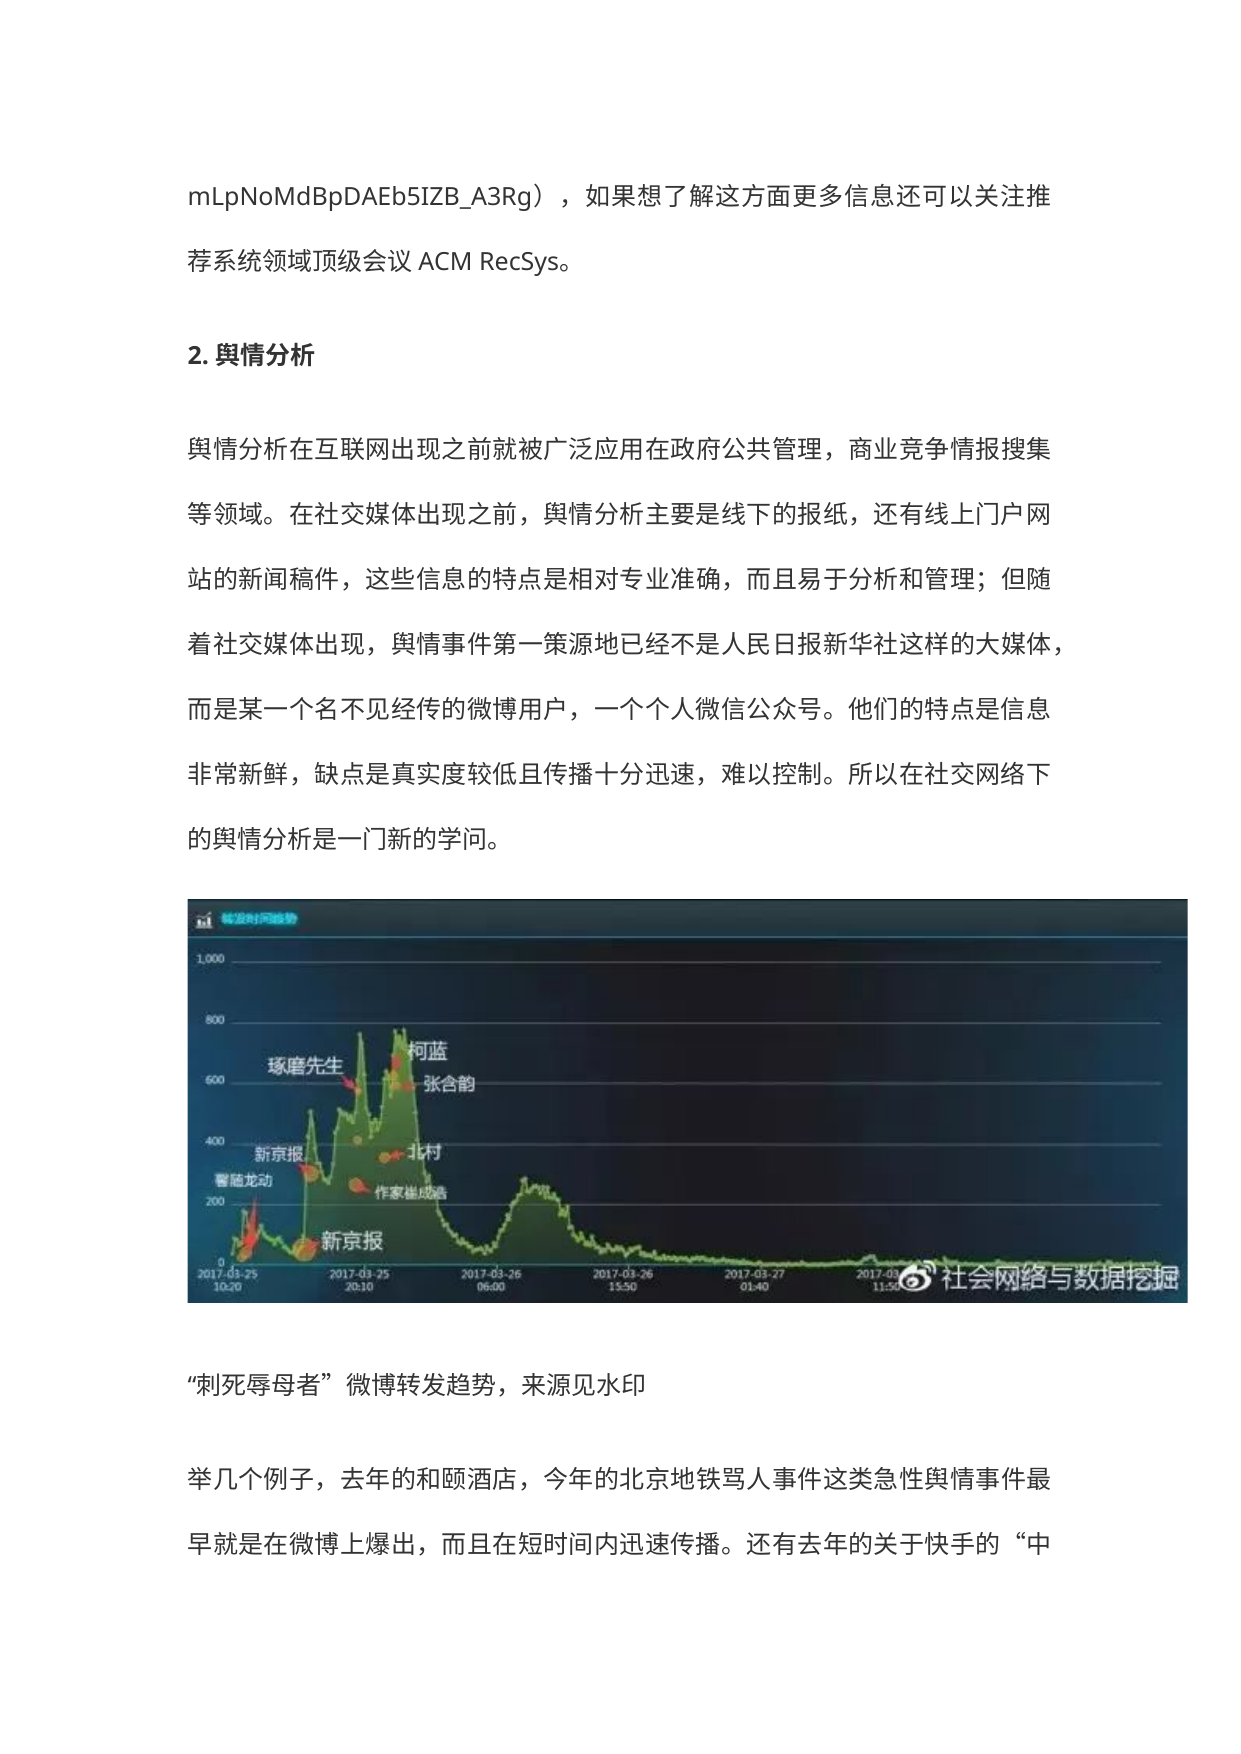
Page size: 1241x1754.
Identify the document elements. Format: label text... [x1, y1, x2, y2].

text “刺死辱母者”微博转发趋势，来源见水印 [187, 1351, 1053, 1416]
text 舆情分析在互联网出现之前就被广泛应用在政府公共管理，商业竞争情报搜集等领域。在社交媒体出现之前，舆情分析主要是线下的报纸，还有线上门户网站的新闻稿件，这些信息的特点是相对专业准确，而且易于分析和管理；但随着社交媒体出现，舆情事件第一策源地已经不是人民日报新华社这样的大媒体，而是某一个名不见经传的微博用户，一个个人微信公众号。他们的特点是信息非常新鲜，缺点是真实度较低且传播十分迅速，难以控制。所以在社交网络下的舆情分析是一门新的学问。 [187, 415, 1053, 870]
text 2. 舆情分析 [187, 321, 1053, 386]
picture [187, 899, 1188, 1303]
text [187, 1445, 1053, 1575]
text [187, 162, 1053, 292]
